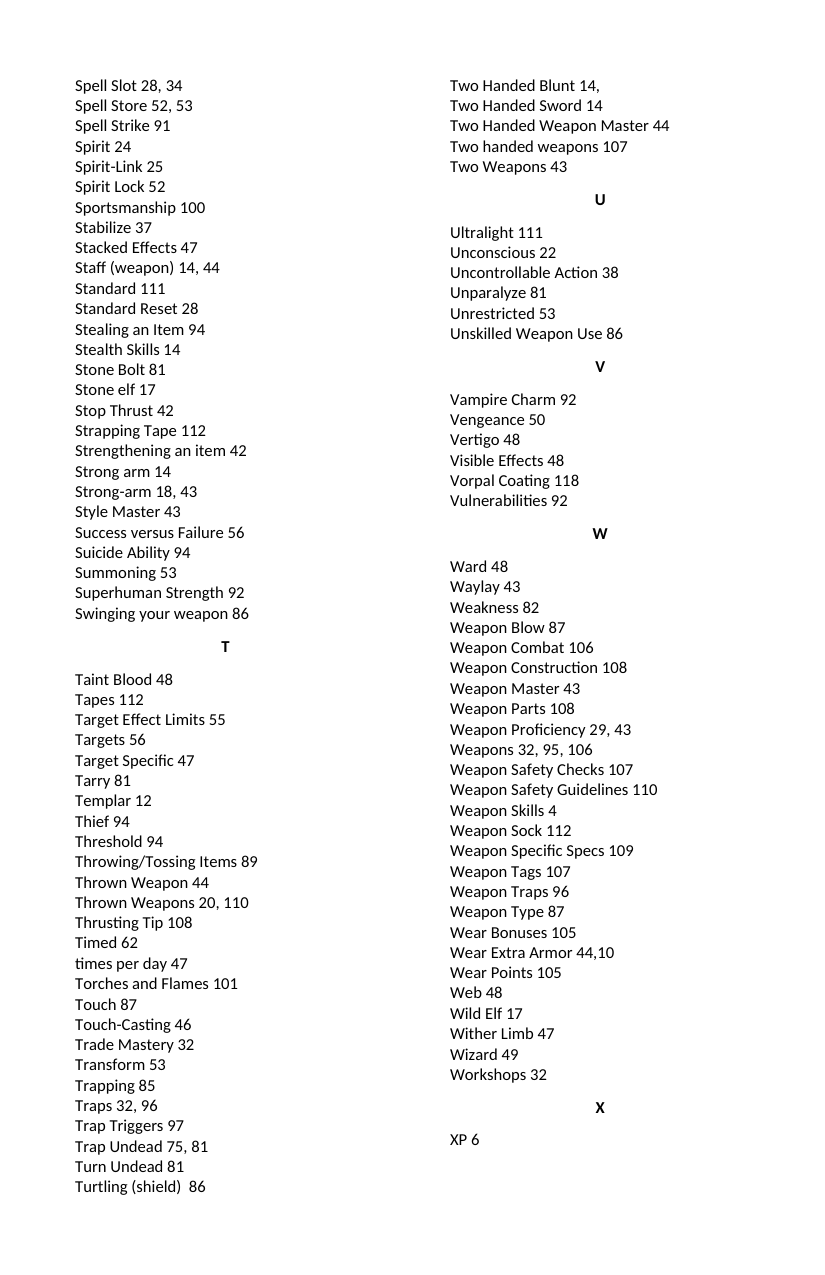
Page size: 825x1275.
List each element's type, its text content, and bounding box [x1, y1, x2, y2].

text X [450, 1097, 750, 1117]
text Ultralight 111 Unconscious 22 Uncontrollable Action 38 Unparalyze 81 Unrestricted 53 Unskilled Weapon Use 86 [450, 222, 750, 344]
text Ward 48 Waylay 43 Weakness 82 Weapon Blow 87 Weapon Combat 106 Weapon Construction 108 Weapon Master 43 Weapon Parts 108 Weapon Proficiency 29, 43 Weapons 32, 95, 106 Weapon Safety Checks 107 Weapon Safety Guidelines 110 Weapon Skills 4 Weapon Sock 112 Weapon Specific Specs 109 Weapon Tags 107 Weapon Traps 96 Weapon Type 87 Wear Bonuses 105 Wear Extra Armor 44,10 Wear Points 105 Web 48 Wild Elf 17 Wither Limb 47 Wizard 49 Workshops 32 [450, 556, 750, 1084]
text W [450, 523, 750, 544]
text U [450, 189, 750, 209]
text T [75, 636, 375, 656]
text Taint Blood 48 Tapes 112 Target Effect Limits 55 Targets 56 Target Specific 47 Tarry 81 Templar 12 Thief 94 Threshold 94 Throwing/Tossing Items 89 Thrown Weapon 44 Thrown Weapons 20, 110 Thrusting Tip 108 Timed 62 times per day 47 Torches and Flames 101 Touch 87 Touch-Casting 46 Trade Mastery 32 Transform 53 Trapping 85 Traps 32, 96 Trap Triggers 97 Trap Undead 75, 81 Turn Undead 81 Turtling (shield) 86 Two Handed Blunt 14, Two Handed Sword 14 Two Handed Weapon Master 44 Two handed weapons 107 Two Weapons 43 [75, 669, 375, 1197]
text XP 6 [450, 1130, 750, 1150]
text V [450, 356, 750, 377]
text Vampire Charm 92 Vengeance 50 Vertigo 48 Visible Effects 48 Vorpal Coating 118 Vulnerabilities 92 [450, 389, 750, 511]
